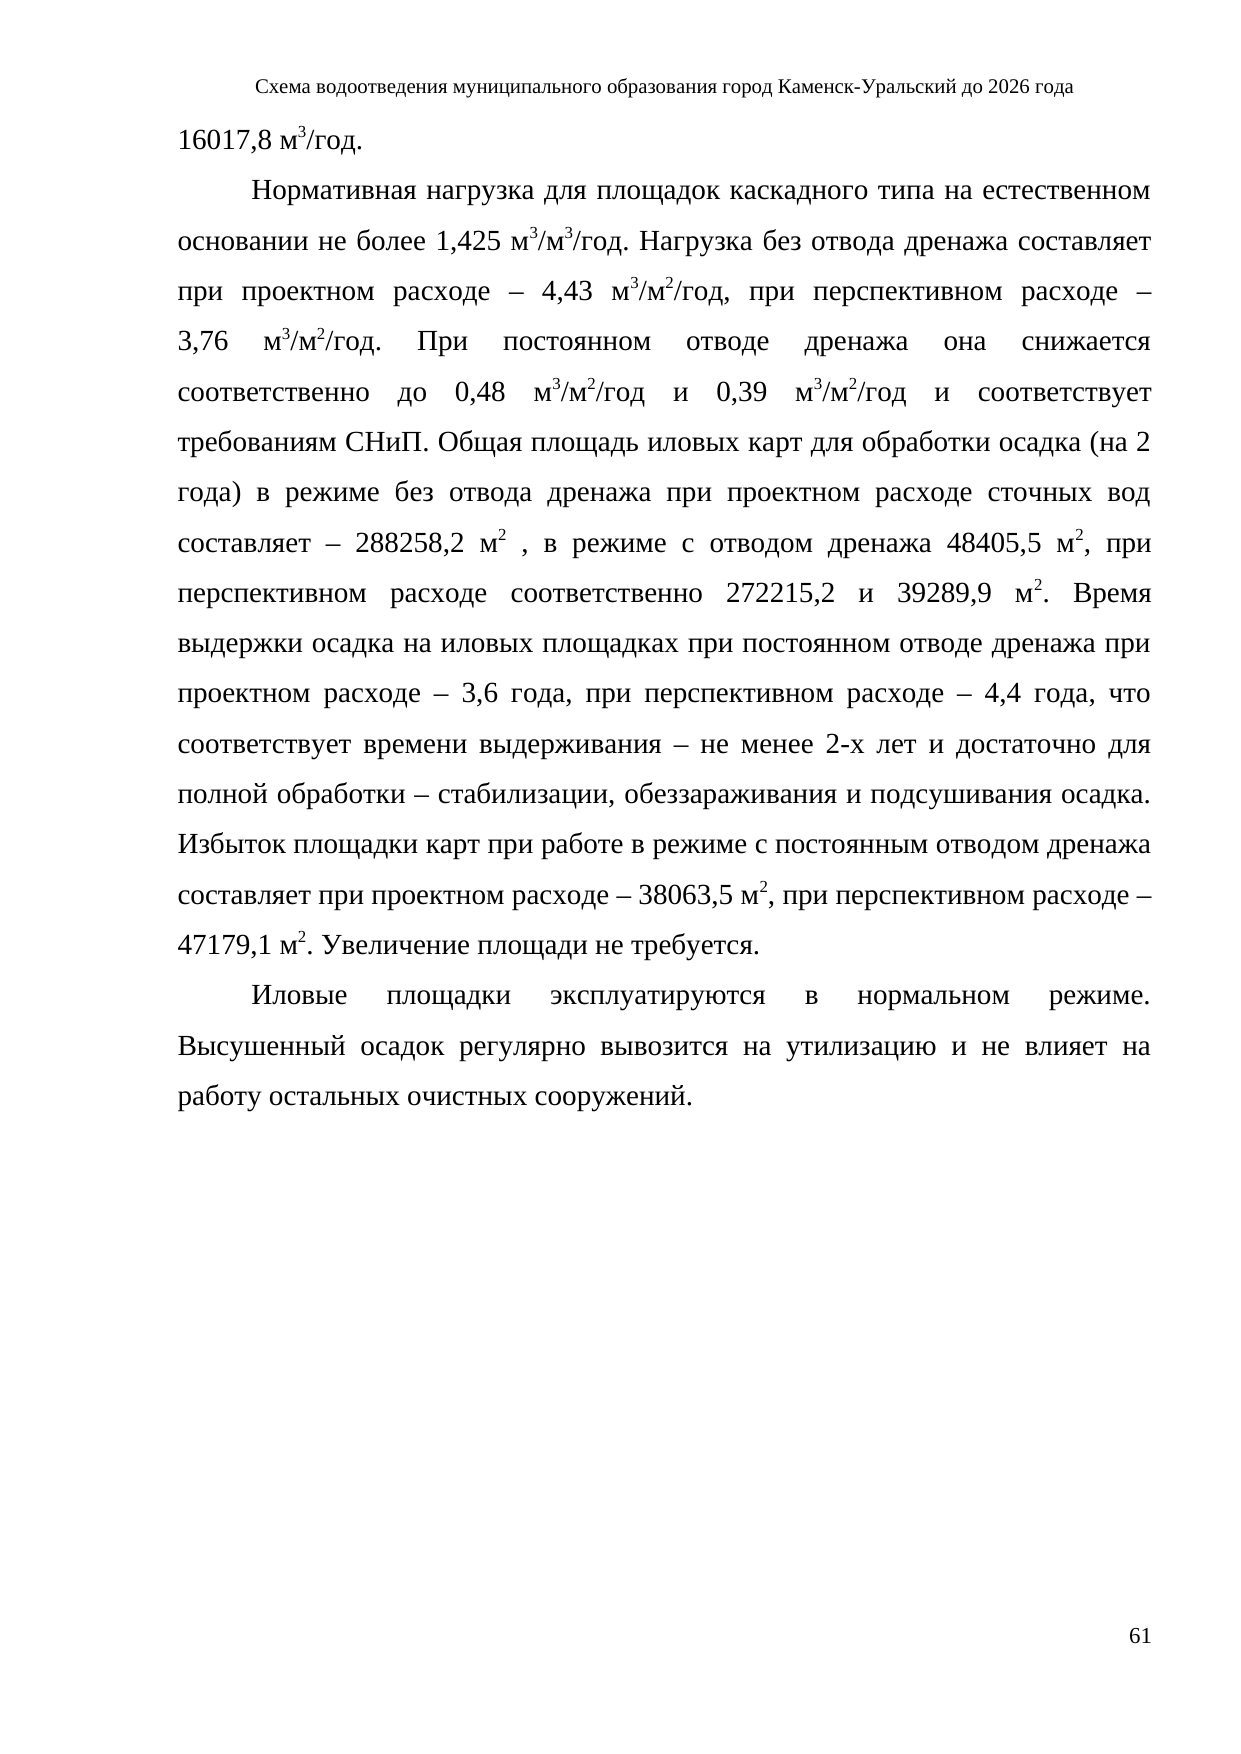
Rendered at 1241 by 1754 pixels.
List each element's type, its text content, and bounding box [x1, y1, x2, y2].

text Нормативная нагрузка для площадок каскадного типа на естественном основании не более 1,425 м3/м3/год. Нагрузка без отвода дренажа составляет при проектном расходе – 4,43 м3/м2/год, при перспективном расходе – 3,76 м3/м2/год. При постоянном отводе дренажа она снижается соответственно до 0,48 м3/м2/год и 0,39 м3/м2/год и соответствует требованиям СНиП. Общая площадь иловых карт для обработки осадка (на 2 года) в режиме без отвода дренажа при проектном расходе сточных вод составляет – 288258,2 м2 , в режиме с отводом дренажа 48405,5 м2, при перспективном расходе соответственно 272215,2 и 39289,9 м2. Время выдержки осадка на иловых площадках при постоянном отводе дренажа при проектном расходе – 3,6 года, при перспективном расходе – 4,4 года, что соответствует времени выдерживания – не менее 2-х лет и достаточно для полной обработки – стабилизации, обеззараживания и подсушивания осадка. Избыток площадки карт при работе в режиме с постоянным отводом дренажа составляет при проектном расходе – 38063,5 м2, при перспективном расходе – 47179,1 м2. Увеличение площади не требуется. [177, 172, 1152, 961]
text Иловые площадки эксплуатируются в нормальном режиме. Высушенный осадок регулярно вывозится на утилизацию и не влияет на работу остальных очистных сооружений. [177, 977, 1152, 1112]
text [177, 122, 1152, 156]
